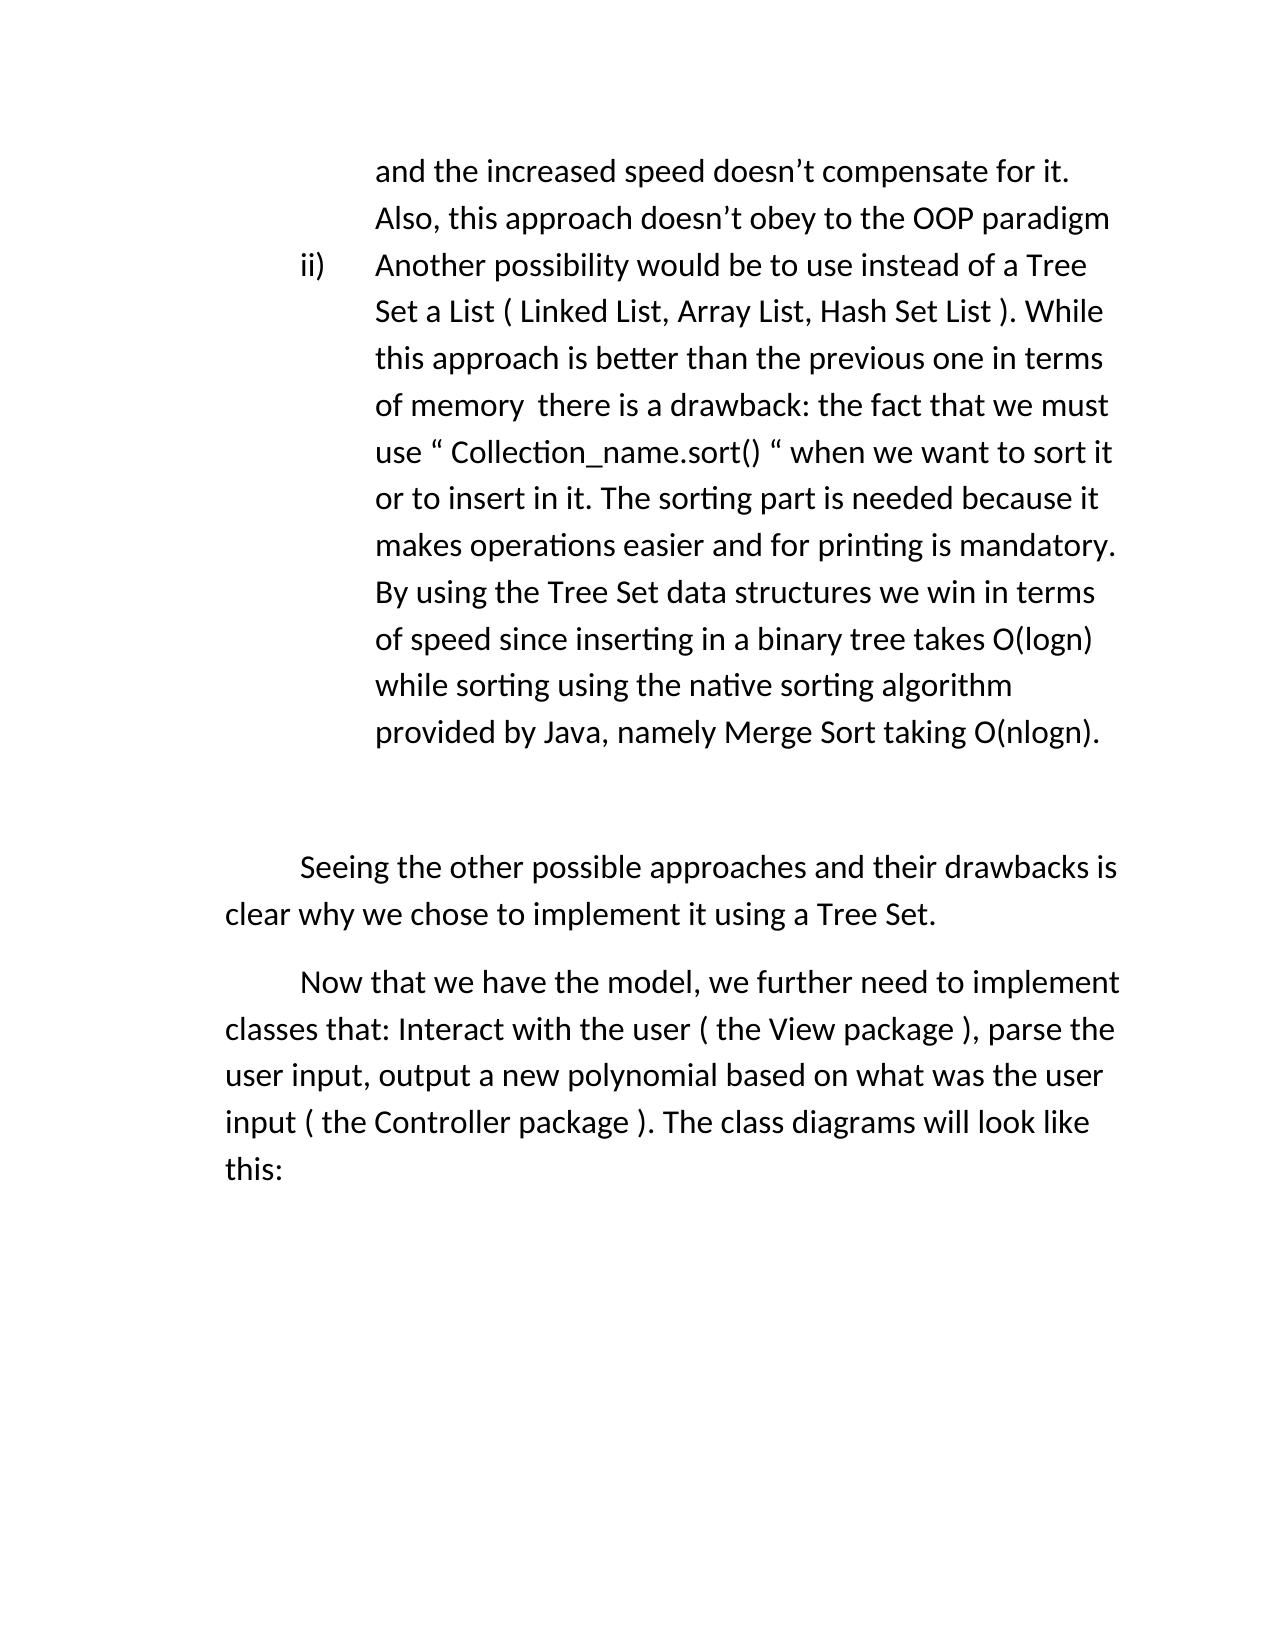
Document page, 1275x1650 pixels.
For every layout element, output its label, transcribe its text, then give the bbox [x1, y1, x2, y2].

list Another possibility would be to use instead of a Tree Set a List ( Linked List, Array List, Hash Set List ). While this approach is better than the previous one in terms of memory there is a drawback: the fact that we must use “ Collection_name.sort() “ when we want to sort it or to insert in it. The sorting part is needed because it makes operations easier and for printing is mandatory. By using the Tree Set data structures we win in terms of speed since inserting in a binary tree takes O(logn) while sorting using the native sorting algorithm provided by Java, namely Merge Sort taking O(nlogn). [300, 243, 1125, 752]
text Seeing the other possible approaches and their drawbacks is clear why we chose to implement it using a Tree Set. [225, 846, 1125, 934]
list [300, 150, 1125, 237]
text Now that we have the model, we further need to implement classes that: Interact with the user ( the View package ), parse the user input, output a new polynomial based on what was the user input ( the Controller package ). The class diagrams will look like this: [225, 961, 1125, 1189]
